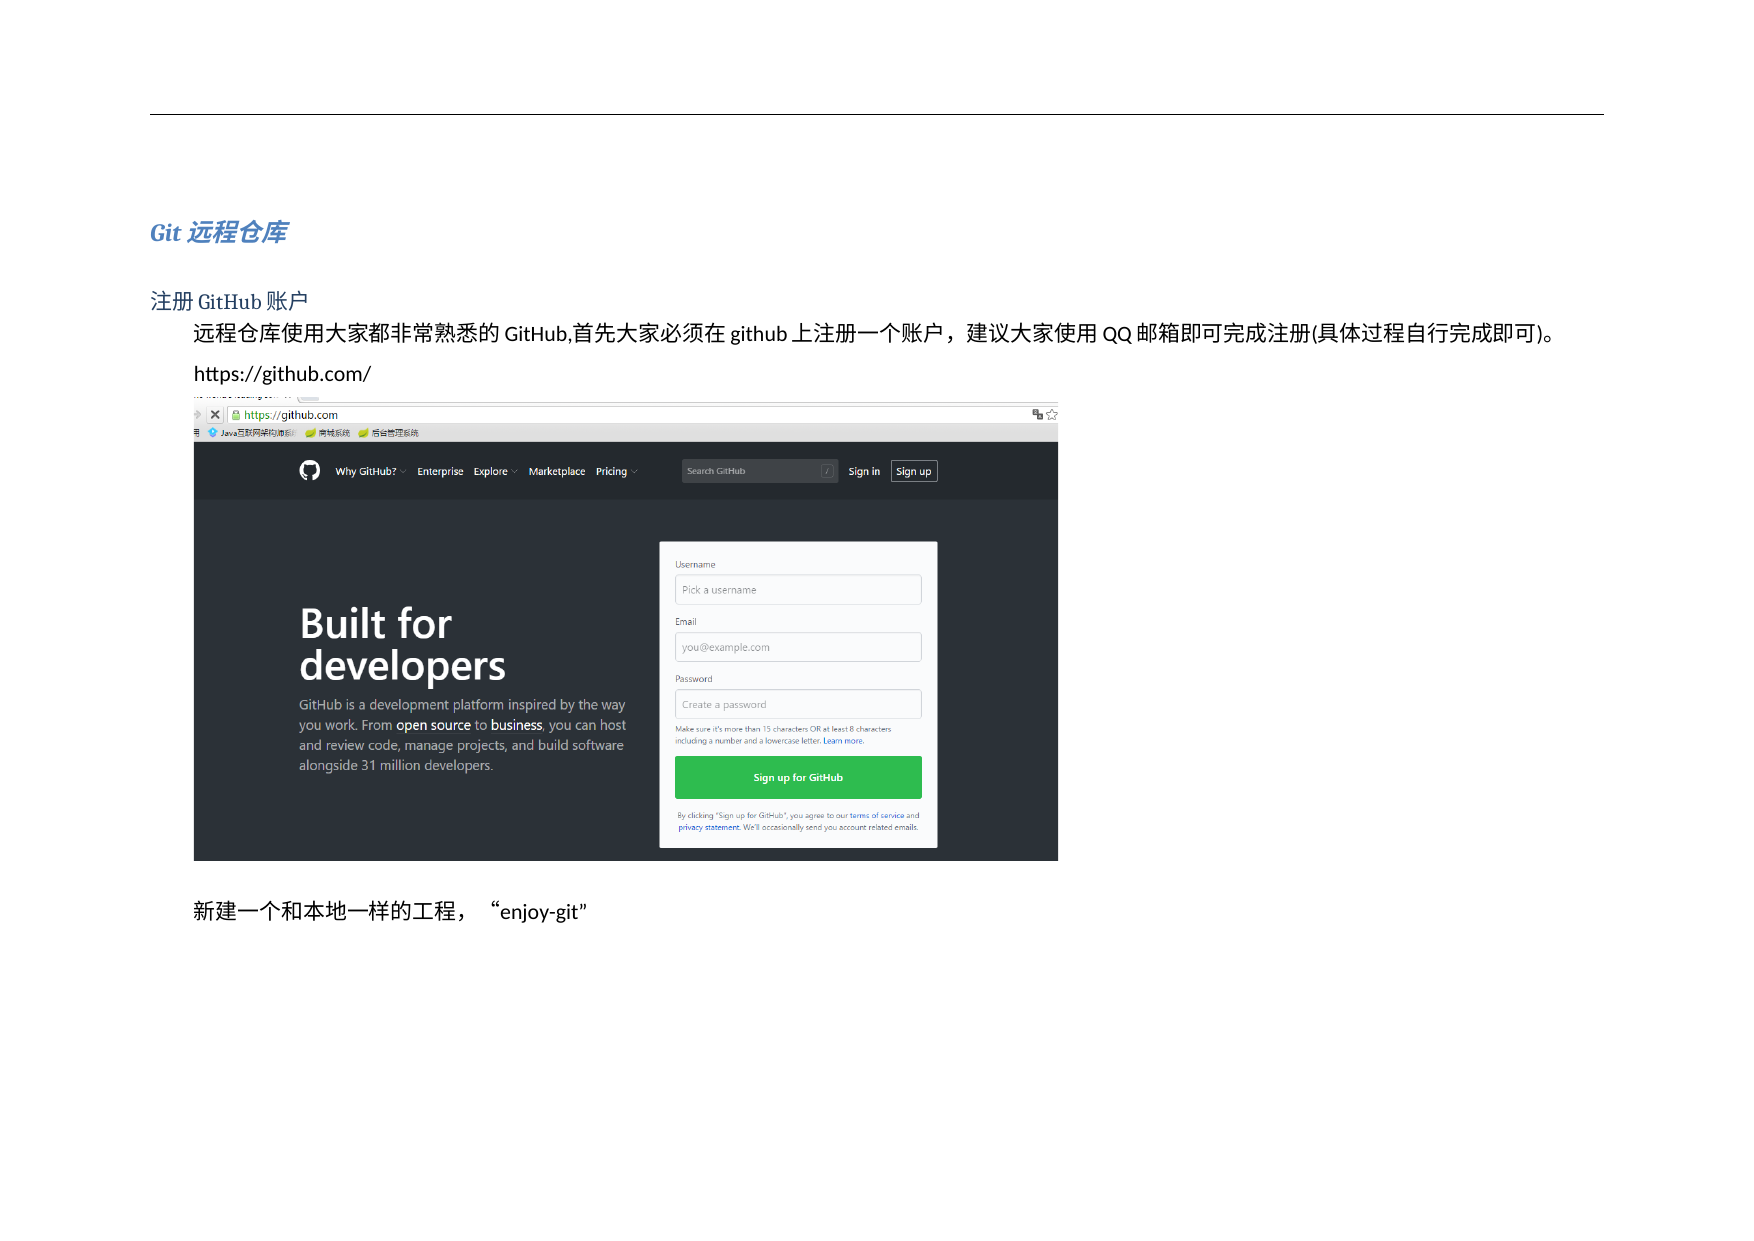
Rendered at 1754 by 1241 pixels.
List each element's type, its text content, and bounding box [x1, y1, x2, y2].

subtitle Git远程仓库 [150, 198, 1604, 263]
subtitle 注册GitHub账户 [150, 283, 1604, 316]
text 远程仓库使用大家都非常熟悉的GitHub,首先大家必须在github上注册一个账户，建议大家使用QQ邮箱即可完成注册(具体过程自行完成即可)。 [150, 316, 1604, 348]
picture [193, 397, 1059, 861]
text 新建一个和本地一样的工程，“enjoy-git” [150, 893, 1604, 926]
text https://github.com/ [150, 357, 1604, 389]
